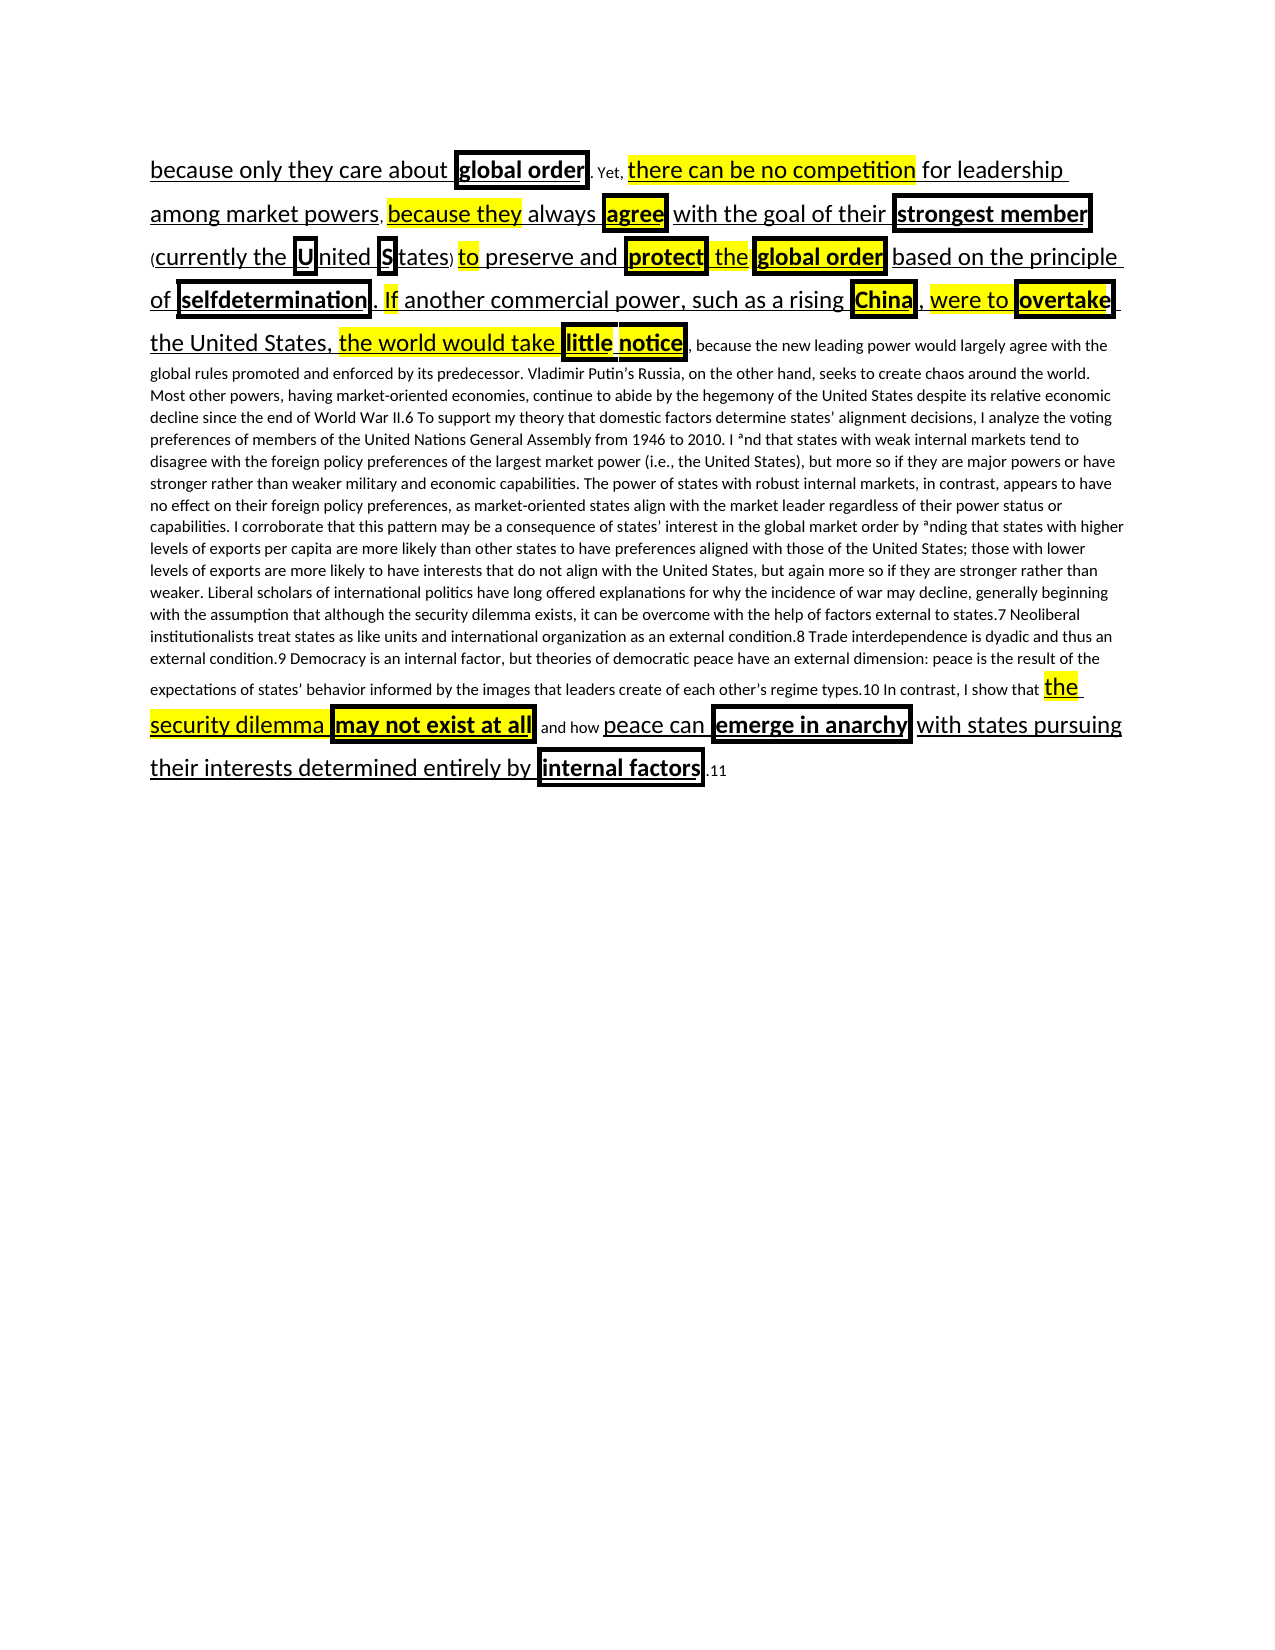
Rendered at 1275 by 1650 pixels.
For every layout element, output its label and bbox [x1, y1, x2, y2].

text [150, 150, 1125, 787]
